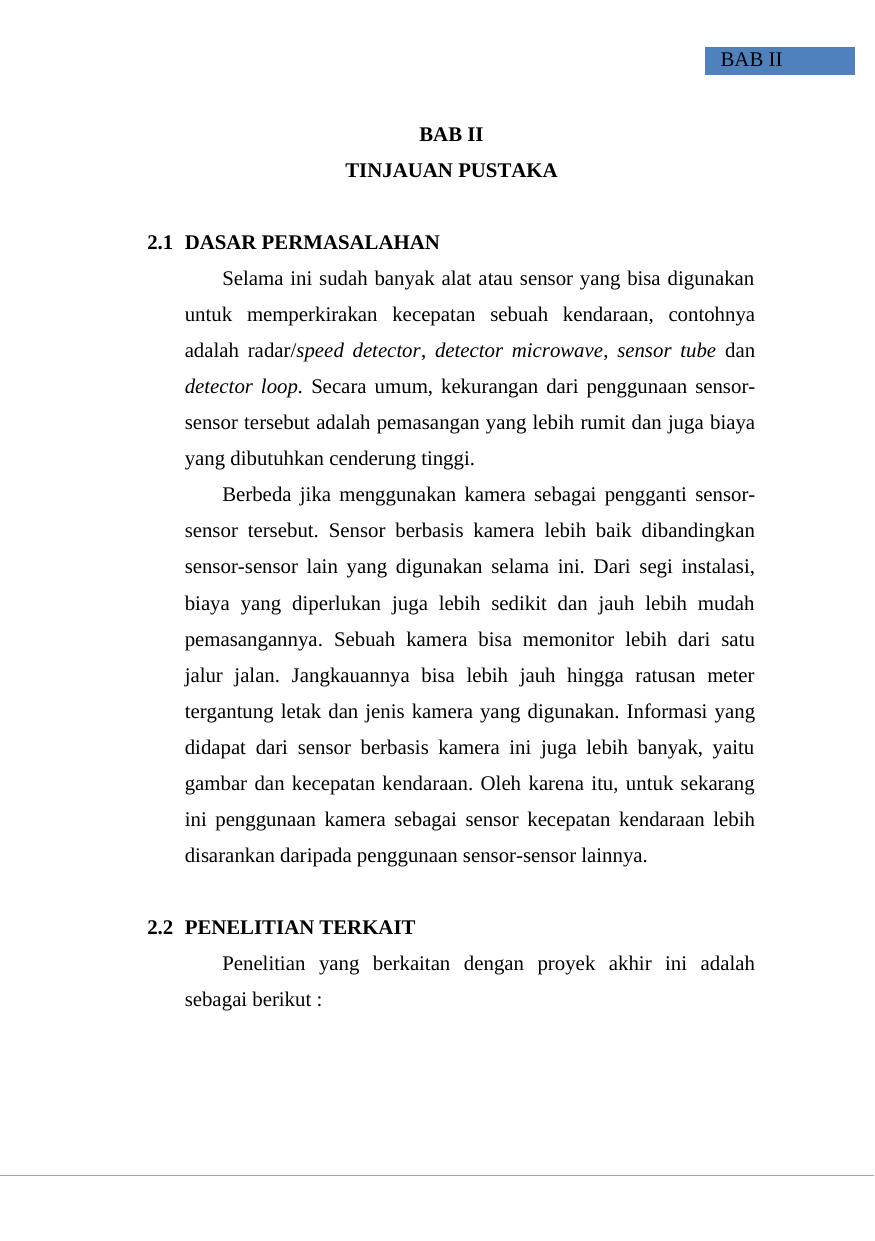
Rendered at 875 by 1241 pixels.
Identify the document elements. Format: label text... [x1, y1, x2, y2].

list PENELITIAN TERKAIT [147, 915, 756, 939]
list DASAR PERMASALAHAN [147, 230, 756, 254]
list Selama ini sudah banyak alat atau sensor yang bisa digunakan untuk memperkirakan kecepatan sebuah kendaraan, contohnya adalah radar/speed detector, detector microwave, sensor tube dan detector loop. Secara umum, kekurangan dari penggunaan sensor-sensor tersebut adalah pemasangan yang lebih rumit dan juga biaya yang dibutuhkan cenderung tinggi. [184, 266, 756, 470]
text BAB II [147, 122, 756, 146]
list Penelitian yang berkaitan dengan proyek akhir ini adalah sebagai berikut : [184, 951, 756, 1011]
list Berbeda jika menggunakan kamera sebagai pengganti sensor-sensor tersebut. Sensor berbasis kamera lebih baik dibandingkan sensor-sensor lain yang digunakan selama ini. Dari segi instalasi, biaya yang diperlukan juga lebih sedikit dan jauh lebih mudah pemasangannya. Sebuah kamera bisa memonitor lebih dari satu jalur jalan. Jangkauannya bisa lebih jauh hingga ratusan meter tergantung letak dan jenis kamera yang digunakan. Informasi yang didapat dari sensor berbasis kamera ini juga lebih banyak, yaitu gambar dan kecepatan kendaraan. Oleh karena itu, untuk sekarang ini penggunaan kamera sebagai sensor kecepatan kendaraan lebih disarankan daripada penggunaan sensor-sensor lainnya. [184, 482, 756, 867]
text TINJAUAN PUSTAKA [147, 158, 756, 182]
